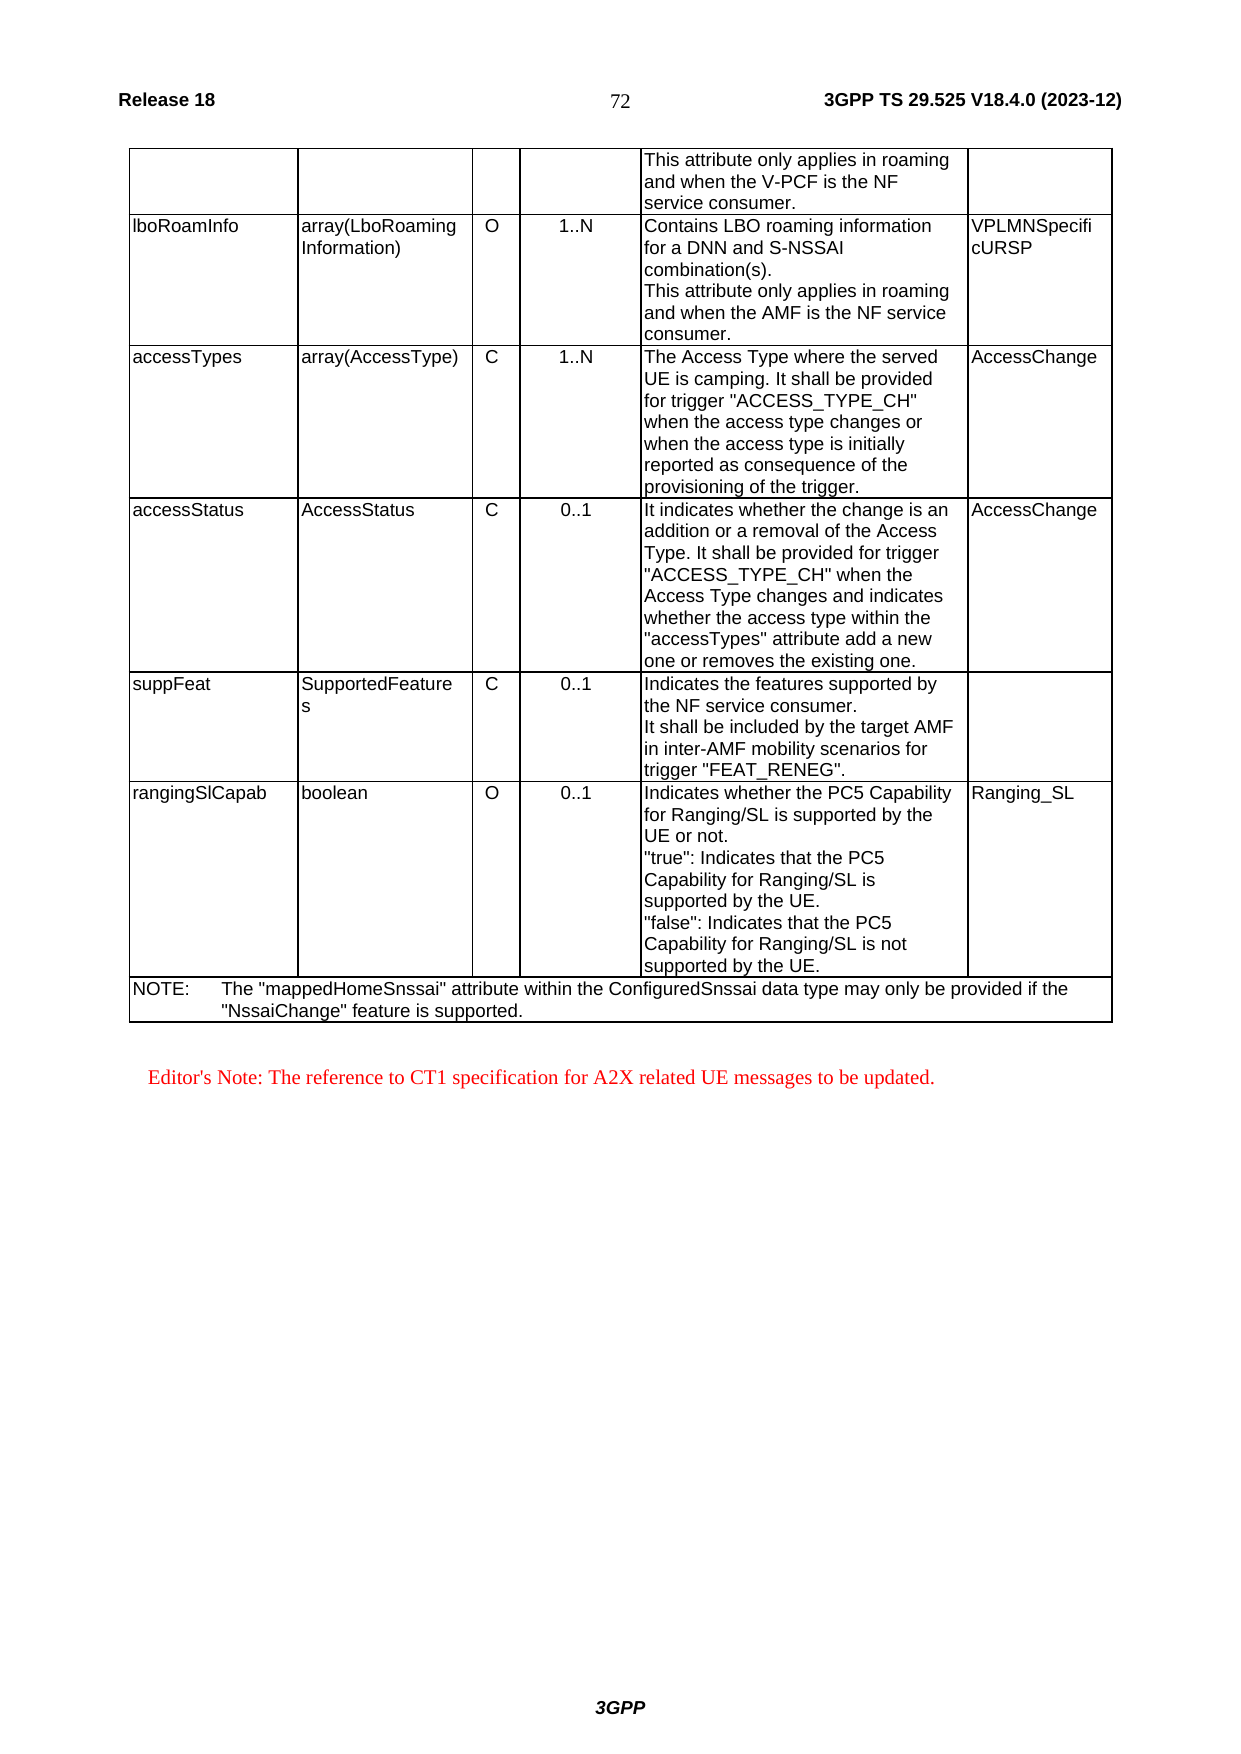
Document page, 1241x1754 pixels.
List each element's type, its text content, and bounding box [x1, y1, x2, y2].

text Editor's Note: The reference to CT1 specification for A2X related UE messages to be updated. [148, 1065, 1122, 1089]
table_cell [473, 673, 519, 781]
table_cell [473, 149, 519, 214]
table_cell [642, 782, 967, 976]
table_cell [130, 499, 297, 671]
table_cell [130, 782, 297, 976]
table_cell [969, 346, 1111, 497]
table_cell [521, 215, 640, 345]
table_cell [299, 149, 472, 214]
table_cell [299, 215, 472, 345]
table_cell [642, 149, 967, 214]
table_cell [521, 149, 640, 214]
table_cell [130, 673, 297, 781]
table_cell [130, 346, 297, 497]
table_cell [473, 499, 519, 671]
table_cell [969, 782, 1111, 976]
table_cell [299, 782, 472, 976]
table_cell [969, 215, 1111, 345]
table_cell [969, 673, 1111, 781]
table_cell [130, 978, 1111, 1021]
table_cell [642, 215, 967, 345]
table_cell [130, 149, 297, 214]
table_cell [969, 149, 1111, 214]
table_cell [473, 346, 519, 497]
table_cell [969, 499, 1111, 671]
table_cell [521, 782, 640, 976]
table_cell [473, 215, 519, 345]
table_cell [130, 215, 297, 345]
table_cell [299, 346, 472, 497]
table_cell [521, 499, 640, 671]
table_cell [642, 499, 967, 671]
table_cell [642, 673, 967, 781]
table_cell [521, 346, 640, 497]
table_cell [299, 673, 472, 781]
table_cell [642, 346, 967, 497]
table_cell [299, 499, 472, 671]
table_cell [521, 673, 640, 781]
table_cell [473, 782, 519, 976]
